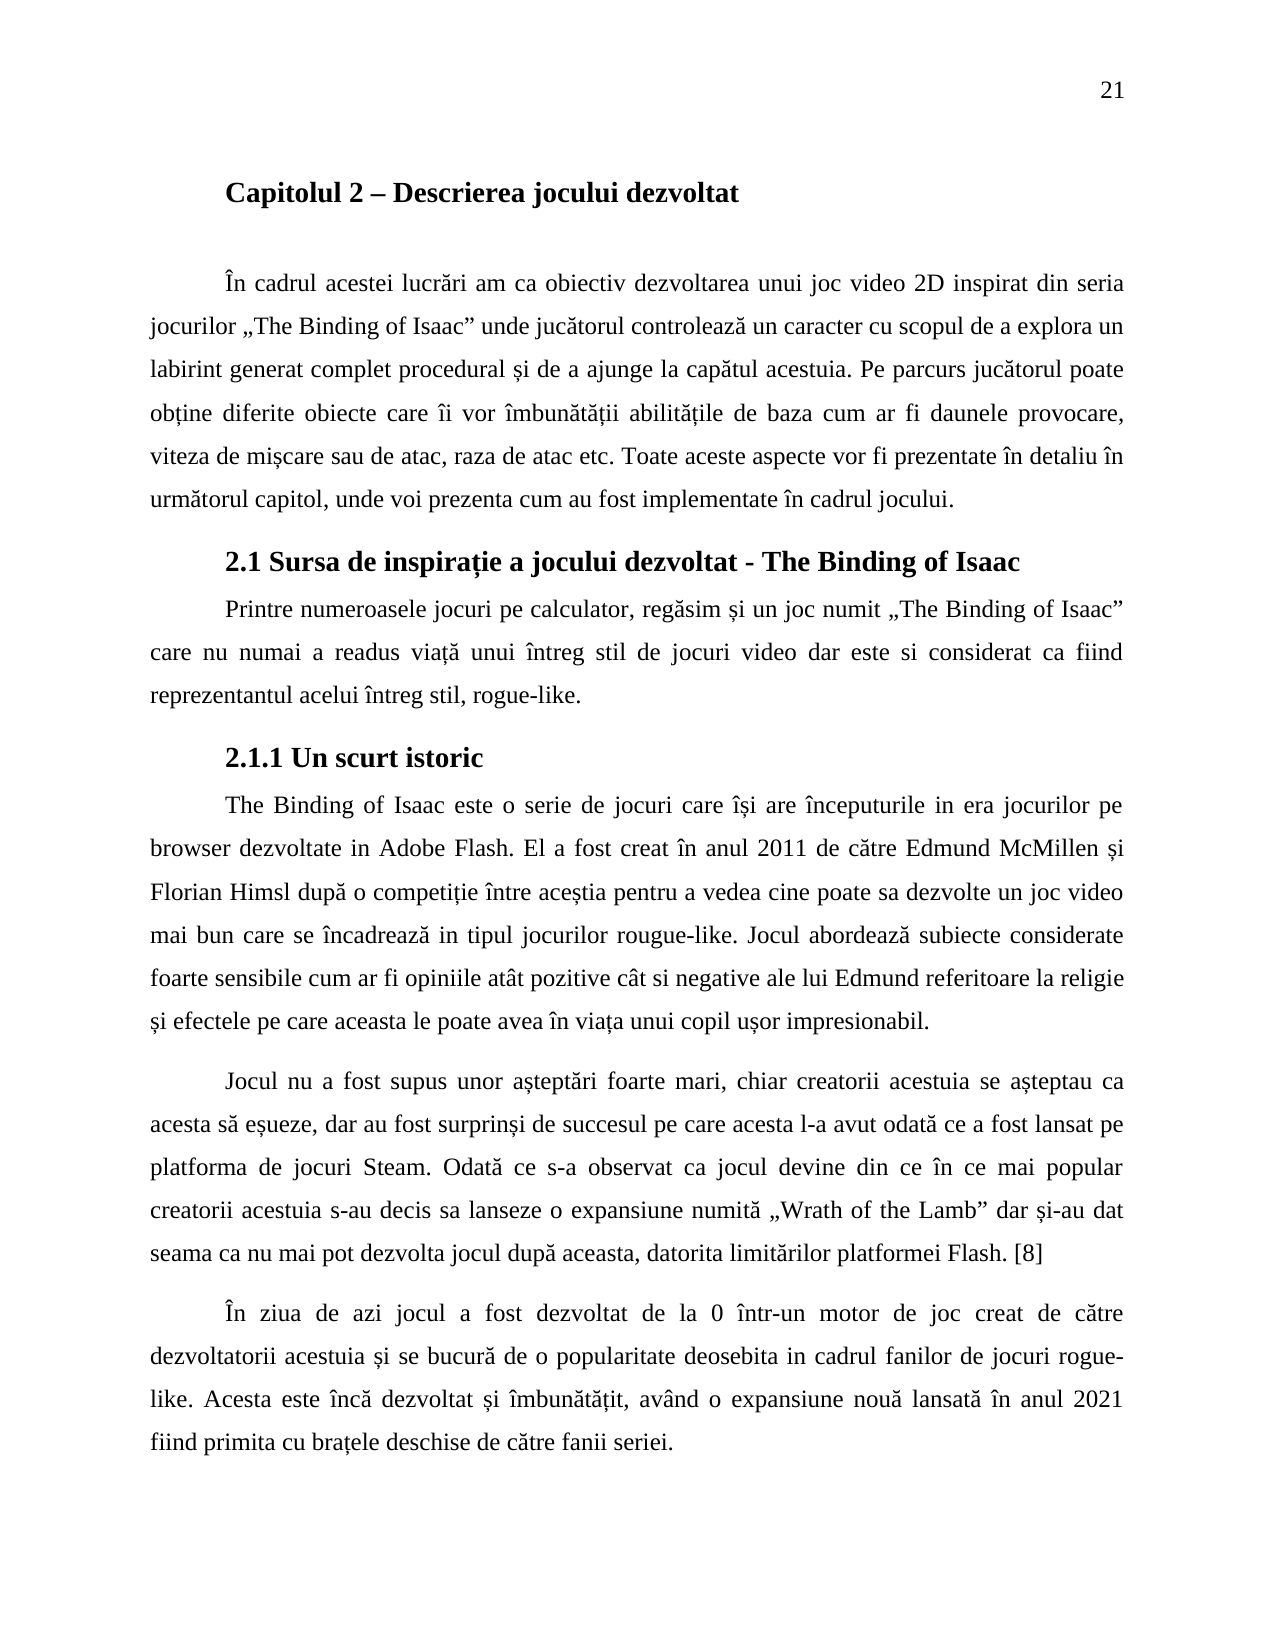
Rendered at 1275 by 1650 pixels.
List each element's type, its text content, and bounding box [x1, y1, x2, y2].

subtitle Capitolul 2 – Descrierea jocului dezvoltat [150, 175, 1125, 208]
text În ziua de azi jocul a fost dezvoltat de la 0 într-un motor de joc creat de către dezvoltatorii acestuia și se bucură de o popularitate deosebita in cadrul fanilor de jocuri rogue-like. Acesta este încă dezvoltat și îmbunătățit, având o expansiune nouă lansată în anul 2021 fiind primita cu brațele deschise de către fanii seriei. [150, 1298, 1125, 1456]
text Jocul nu a fost supus unor așteptări foarte mari, chiar creatorii acestuia se așteptau ca acesta să eșueze, dar au fost surprinși de succesul pe care acesta l-a avut odată ce a fost lansat pe platforma de jocuri Steam. Odată ce s-a observat ca jocul devine din ce în ce mai popular creatorii acestuia s-au decis sa lanseze o expansiune numită „Wrath of the Lamb” dar și-au dat seama ca nu mai pot dezvolta jocul după aceasta, datorita limitărilor platformei Flash. [8] [150, 1066, 1125, 1267]
subtitle 2.1.1 Un scurt istoric [150, 740, 1125, 774]
text În cadrul acestei lucrări am ca obiectiv dezvoltarea unui joc video 2D inspirat din seria jocurilor „The Binding of Isaac” unde jucătorul controlează un caracter cu scopul de a explora un labirint generat complet procedural și de a ajunge la capătul acestuia. Pe parcurs jucătorul poate obține diferite obiecte care îi vor îmbunătății abilitățile de baza cum ar fi daunele provocare, viteza de mișcare sau de atac, raza de atac etc. Toate aceste aspecte vor fi prezentate în detaliu în următorul capitol, unde voi prezenta cum au fost implementate în cadrul jocului. [150, 268, 1125, 513]
subtitle 2.1 Sursa de inspirație a jocului dezvoltat - The Binding of Isaac [150, 544, 1125, 577]
text The Binding of Isaac este o serie de jocuri care își are începuturile in era jocurilor pe browser dezvoltate in Adobe Flash. El a fost creat în anul 2011 de către Edmund McMillen și Florian Himsl după o competiție între aceștia pentru a vedea cine poate sa dezvolte un joc video mai bun care se încadrează in tipul jocurilor rougue-like. Jocul abordează subiecte considerate foarte sensibile cum ar fi opiniile atât pozitive cât si negative ale lui Edmund referitoare la religie și efectele pe care aceasta le poate avea în viața unui copil ușor impresionabil. [150, 790, 1125, 1035]
text Printre numeroasele jocuri pe calculator, regăsim și un joc numit „The Binding of Isaac” care nu numai a readus viață unui întreg stil de jocuri video dar este si considerat ca fiind reprezentantul acelui întreg stil, rogue-like. [150, 594, 1125, 709]
